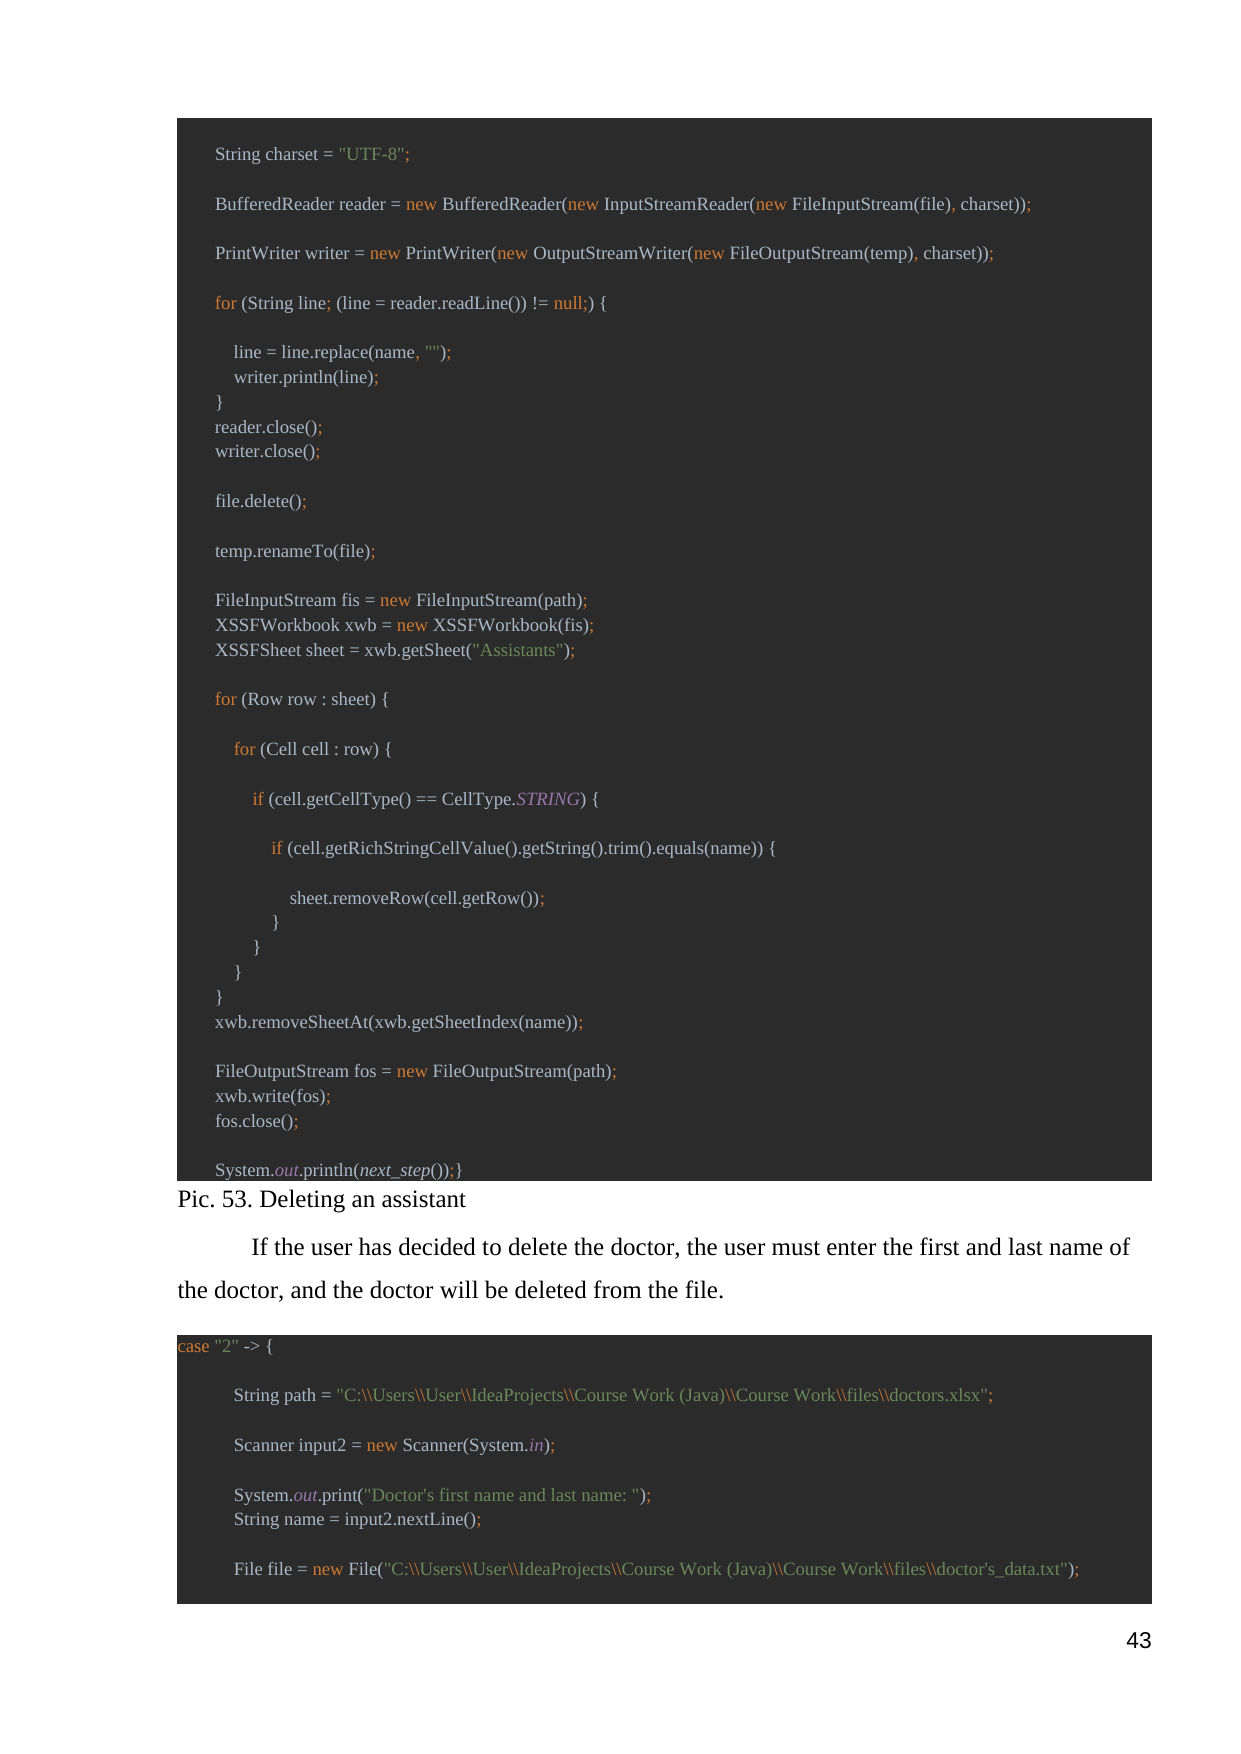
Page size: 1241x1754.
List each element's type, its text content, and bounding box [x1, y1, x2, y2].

text Pic. 53. Deleting an assistant [177, 1184, 1152, 1213]
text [177, 118, 1152, 1181]
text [177, 1335, 1152, 1604]
text If the user has decided to delete the doctor, the user must enter the first and last name of the doctor, and the doctor will be deleted from the file. [177, 1232, 1152, 1304]
